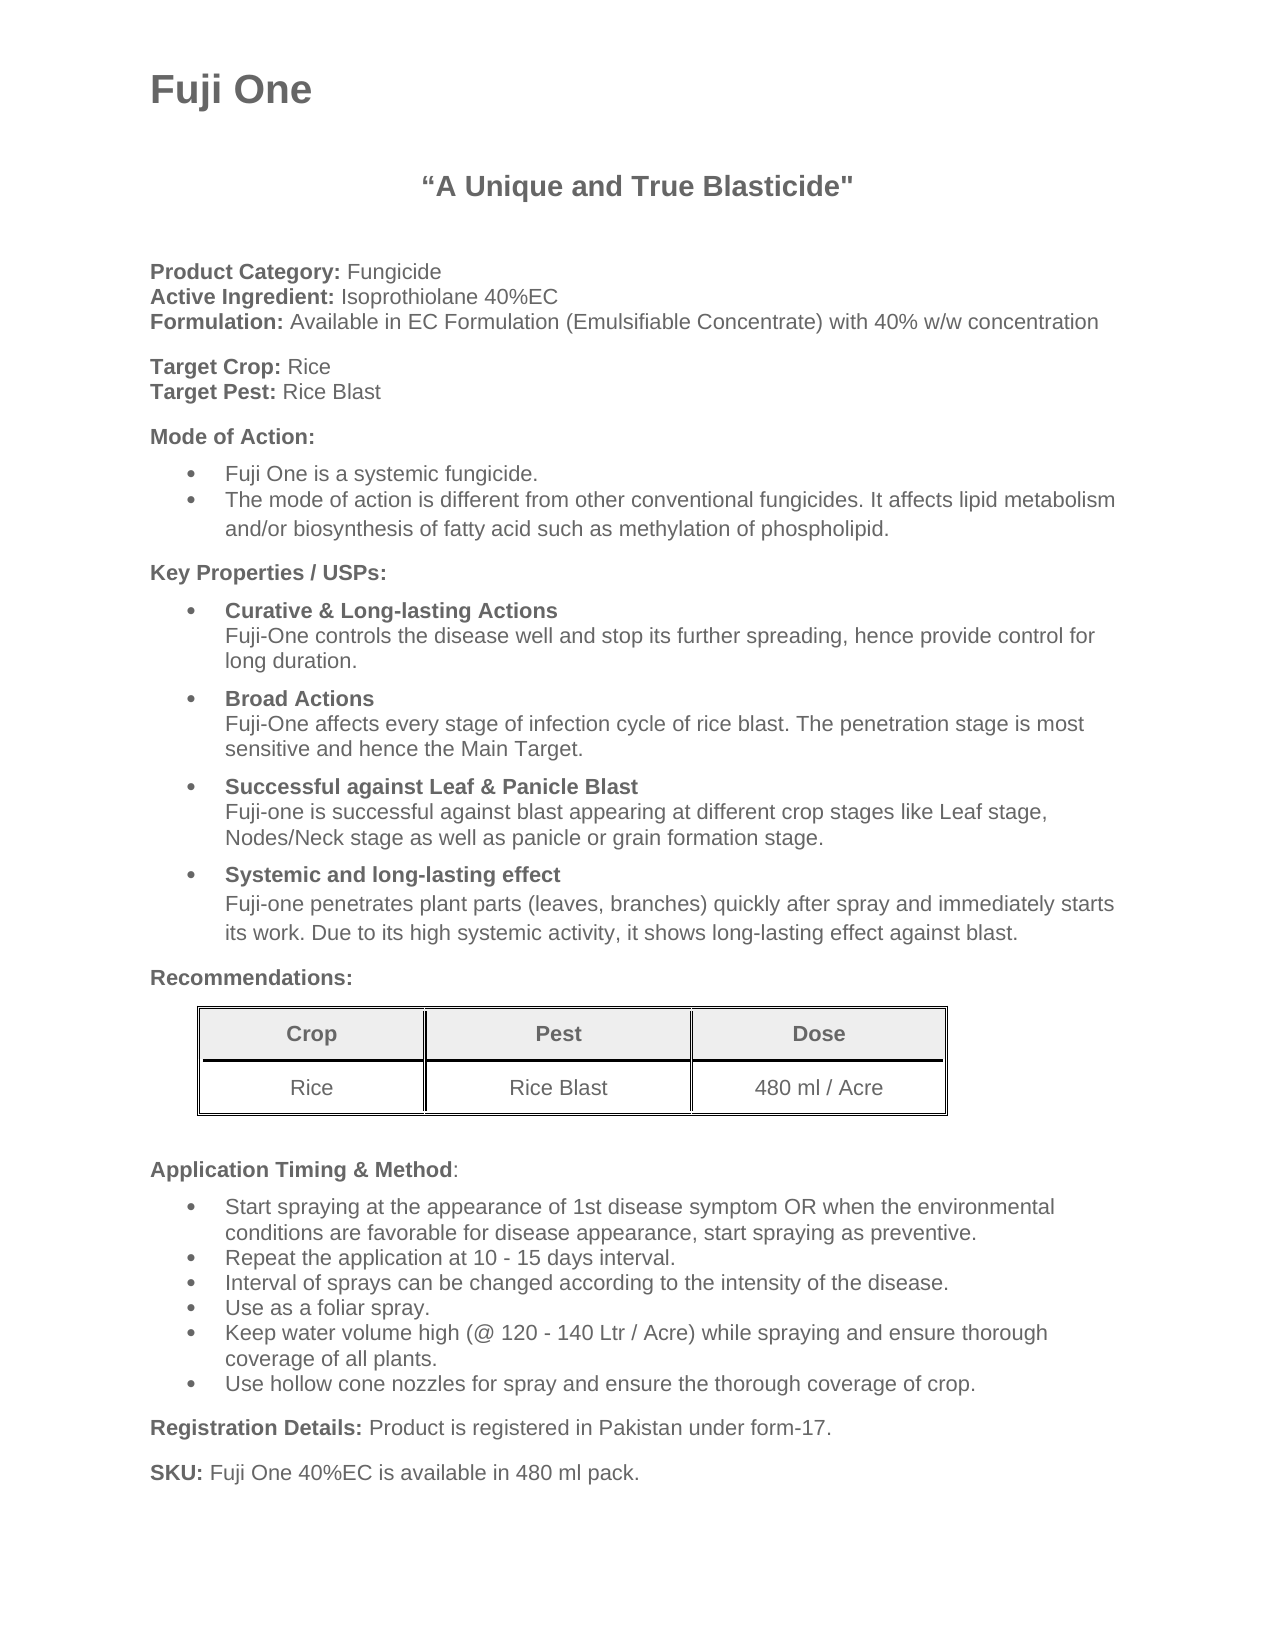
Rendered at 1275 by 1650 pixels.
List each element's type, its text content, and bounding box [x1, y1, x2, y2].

text Product Category: Fungicide [150, 259, 1125, 284]
list Successful against Leaf & Panicle Blast Fuji-one is successful against blast appearing at different crop stages like Leaf stage, Nodes/Neck stage as well as panicle or grain formation stage. [187, 774, 1125, 850]
table_header Crop [198, 1007, 425, 1059]
table_cell Rice Blast [425, 1062, 692, 1112]
table_header Dose [692, 1009, 945, 1059]
table_cell 480 ml / Acre [692, 1059, 945, 1112]
text “A Unique and True Blasticide" [150, 169, 1125, 202]
list Fuji One is a systemic fungicide. [187, 461, 1125, 487]
list The mode of action is different from other conventional fungicides. It affects lipid metabolism and/or biosynthesis of fatty acid such as methylation of phospholipid. [187, 487, 1125, 541]
list Use hollow cone nozzles for spray and ensure the thorough coverage of crop. [187, 1371, 1125, 1396]
text Target Pest: Rice Blast [150, 379, 1125, 404]
text Fuji One [150, 66, 1125, 112]
text Application Timing & Method: [150, 1156, 1125, 1182]
text Recommendations: [150, 965, 1125, 990]
text Mode of Action: [150, 424, 1125, 449]
text SKU: Fuji One 40%EC is available in 480 ml pack. [150, 1460, 1125, 1485]
text Key Properties / USPs: [150, 560, 1125, 585]
list Start spraying at the appearance of 1st disease symptom OR when the environmental conditions are favorable for disease appearance, start spraying as preventive. [187, 1194, 1125, 1244]
text Registration Details: Product is registered in Pakistan under form-17. [150, 1415, 1125, 1440]
text Target Crop: Rice [150, 354, 1125, 379]
table_cell Rice [200, 1059, 425, 1112]
list Use as a foliar spray. [187, 1295, 1125, 1320]
list Curative & Long-lasting Actions Fuji-One controls the disease well and stop its further spreading, hence provide control for long duration. [187, 598, 1125, 673]
list Systemic and long-lasting effect Fuji-one penetrates plant parts (leaves, branches) quickly after spray and immediately starts its work. Due to its high systemic activity, it shows long-lasting effect against blast. [187, 862, 1125, 945]
list Broad Actions Fuji-One affects every stage of infection cycle of rice blast. The penetration stage is most sensitive and hence the Main Target. [187, 686, 1125, 762]
list Repeat the application at 10 - 15 days interval. [187, 1244, 1125, 1270]
text Formulation: Available in EC Formulation (Emulsifiable Concentrate) with 40% w/w concentration [150, 309, 1125, 334]
text Active Ingredient: Isoprothiolane 40%EC [150, 284, 1125, 309]
list Interval of sprays can be changed according to the intensity of the disease. [187, 1270, 1125, 1295]
table_header Pest [425, 1009, 692, 1059]
list Keep water volume high (@ 120 - 140 Ltr / Acre) while spraying and ensure thorough coverage of all plants. [187, 1320, 1125, 1371]
